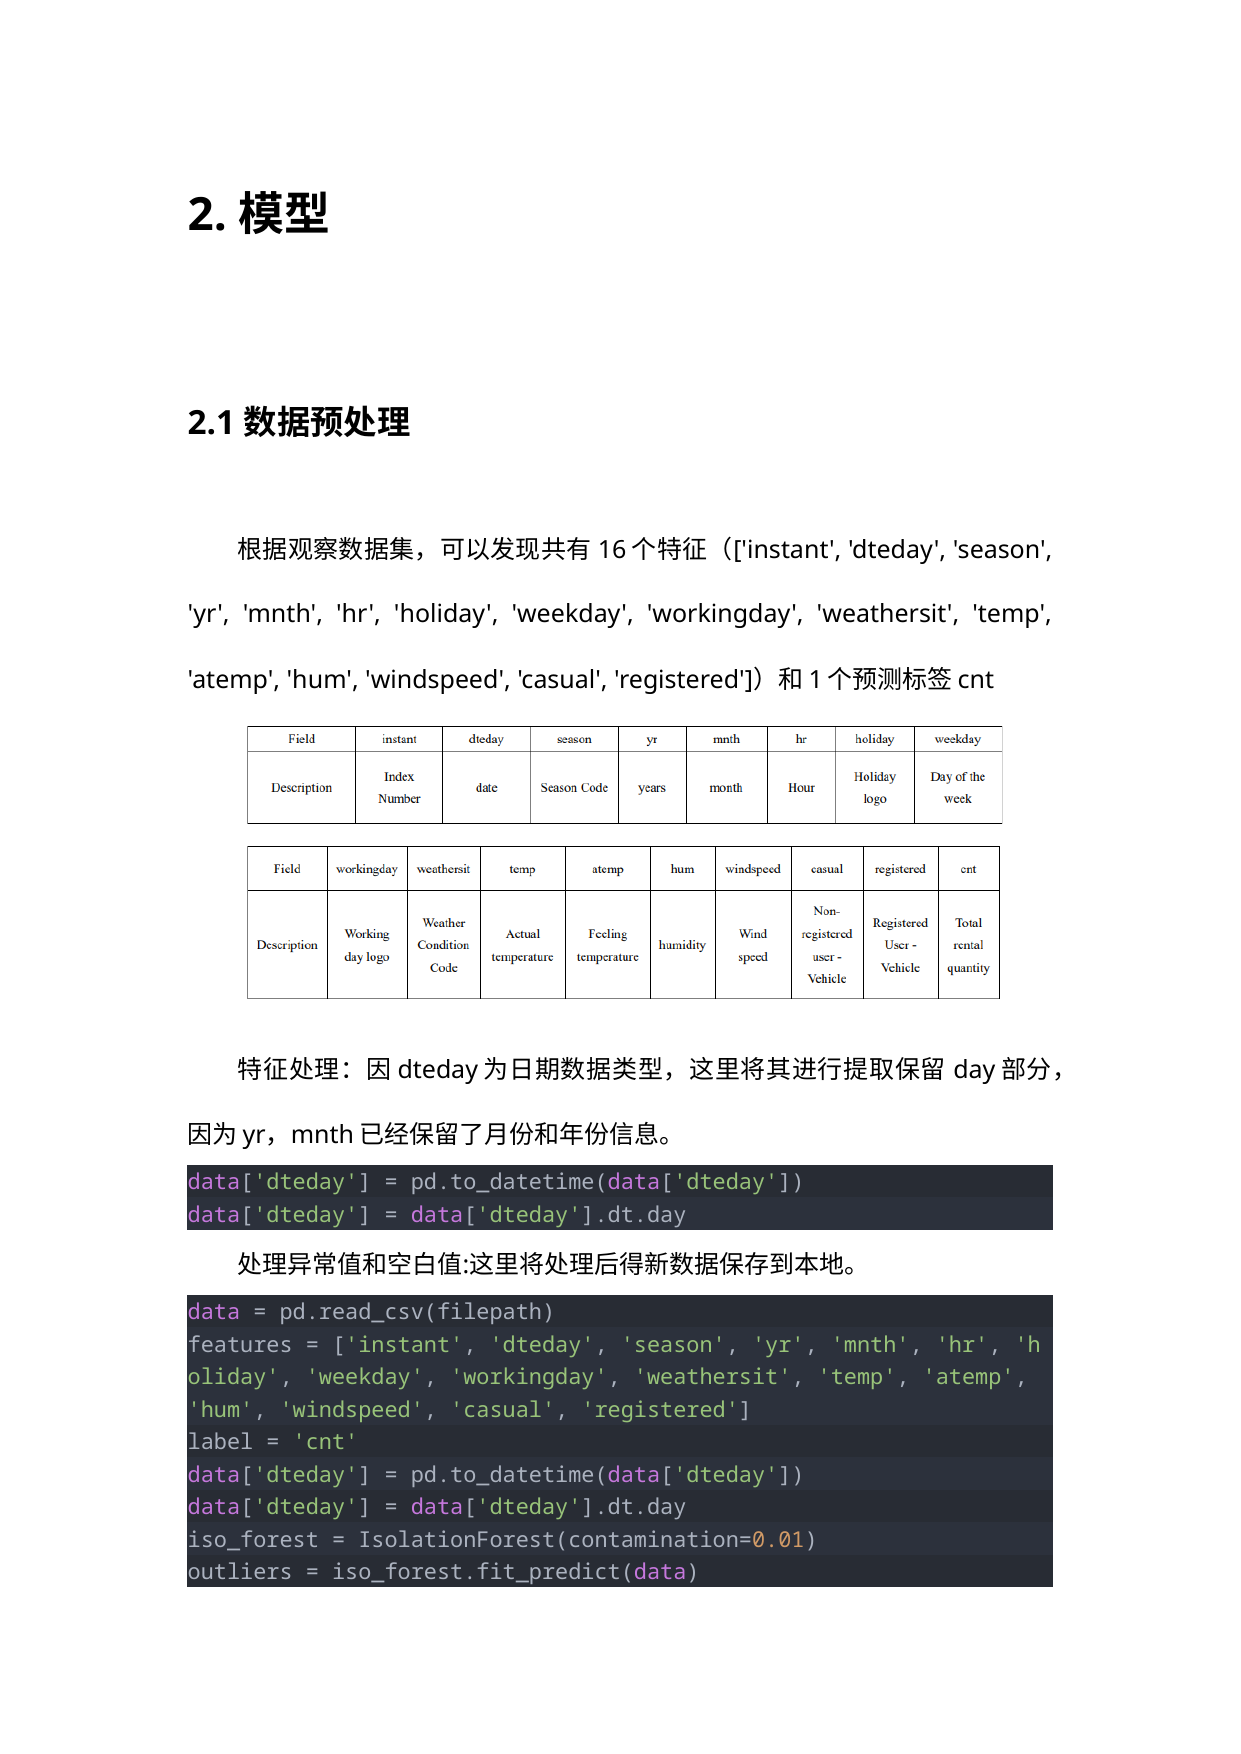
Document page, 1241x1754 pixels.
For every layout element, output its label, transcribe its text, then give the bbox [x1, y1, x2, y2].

text data['dteday'] = data['dteday'].dt.day [187, 1490, 1053, 1522]
subtitle 2.1 数据预处理 [187, 388, 1053, 453]
text 处理异常值和空白值:这里将处理后得新数据保存到本地。 [187, 1230, 1053, 1295]
text 特征处理：因dteday为日期数据类型，这里将其进行提取保留day部分，因为yr，mnth已经保留了月份和年份信息。 [187, 1035, 1053, 1165]
text data['dteday'] = data['dteday'].dt.day [187, 1197, 1053, 1230]
text data['dteday'] = pd.to_datetime(data['dteday']) [187, 1165, 1053, 1197]
text outliers = iso_forest.fit_predict(data) [187, 1555, 1053, 1587]
picture [237, 710, 1003, 1009]
text label = 'cnt' [187, 1425, 1053, 1457]
text 根据观察数据集，可以发现共有16个特征（['instant', 'dteday', 'season', 'yr', 'mnth', 'hr', 'holiday', 'weekday', 'workingday', 'weathersit', 'temp', 'atemp', 'hum', 'windspeed', 'casual', 'registered']）和1个预测标签cnt [187, 515, 1053, 710]
text data = pd.read_csv(filepath) [187, 1295, 1053, 1327]
text iso_forest = IsolationForest(contamination=0.01) [187, 1522, 1053, 1555]
text data['dteday'] = pd.to_datetime(data['dteday']) [187, 1457, 1053, 1490]
text features = ['instant', 'dteday', 'season', 'yr', 'mnth', 'hr', 'holiday', 'weekday', 'workingday', 'weathersit', 'temp', 'atemp', 'hum', 'windspeed', 'casual', 'registered'] [187, 1327, 1053, 1425]
subtitle 2. 模型 [187, 162, 1053, 259]
